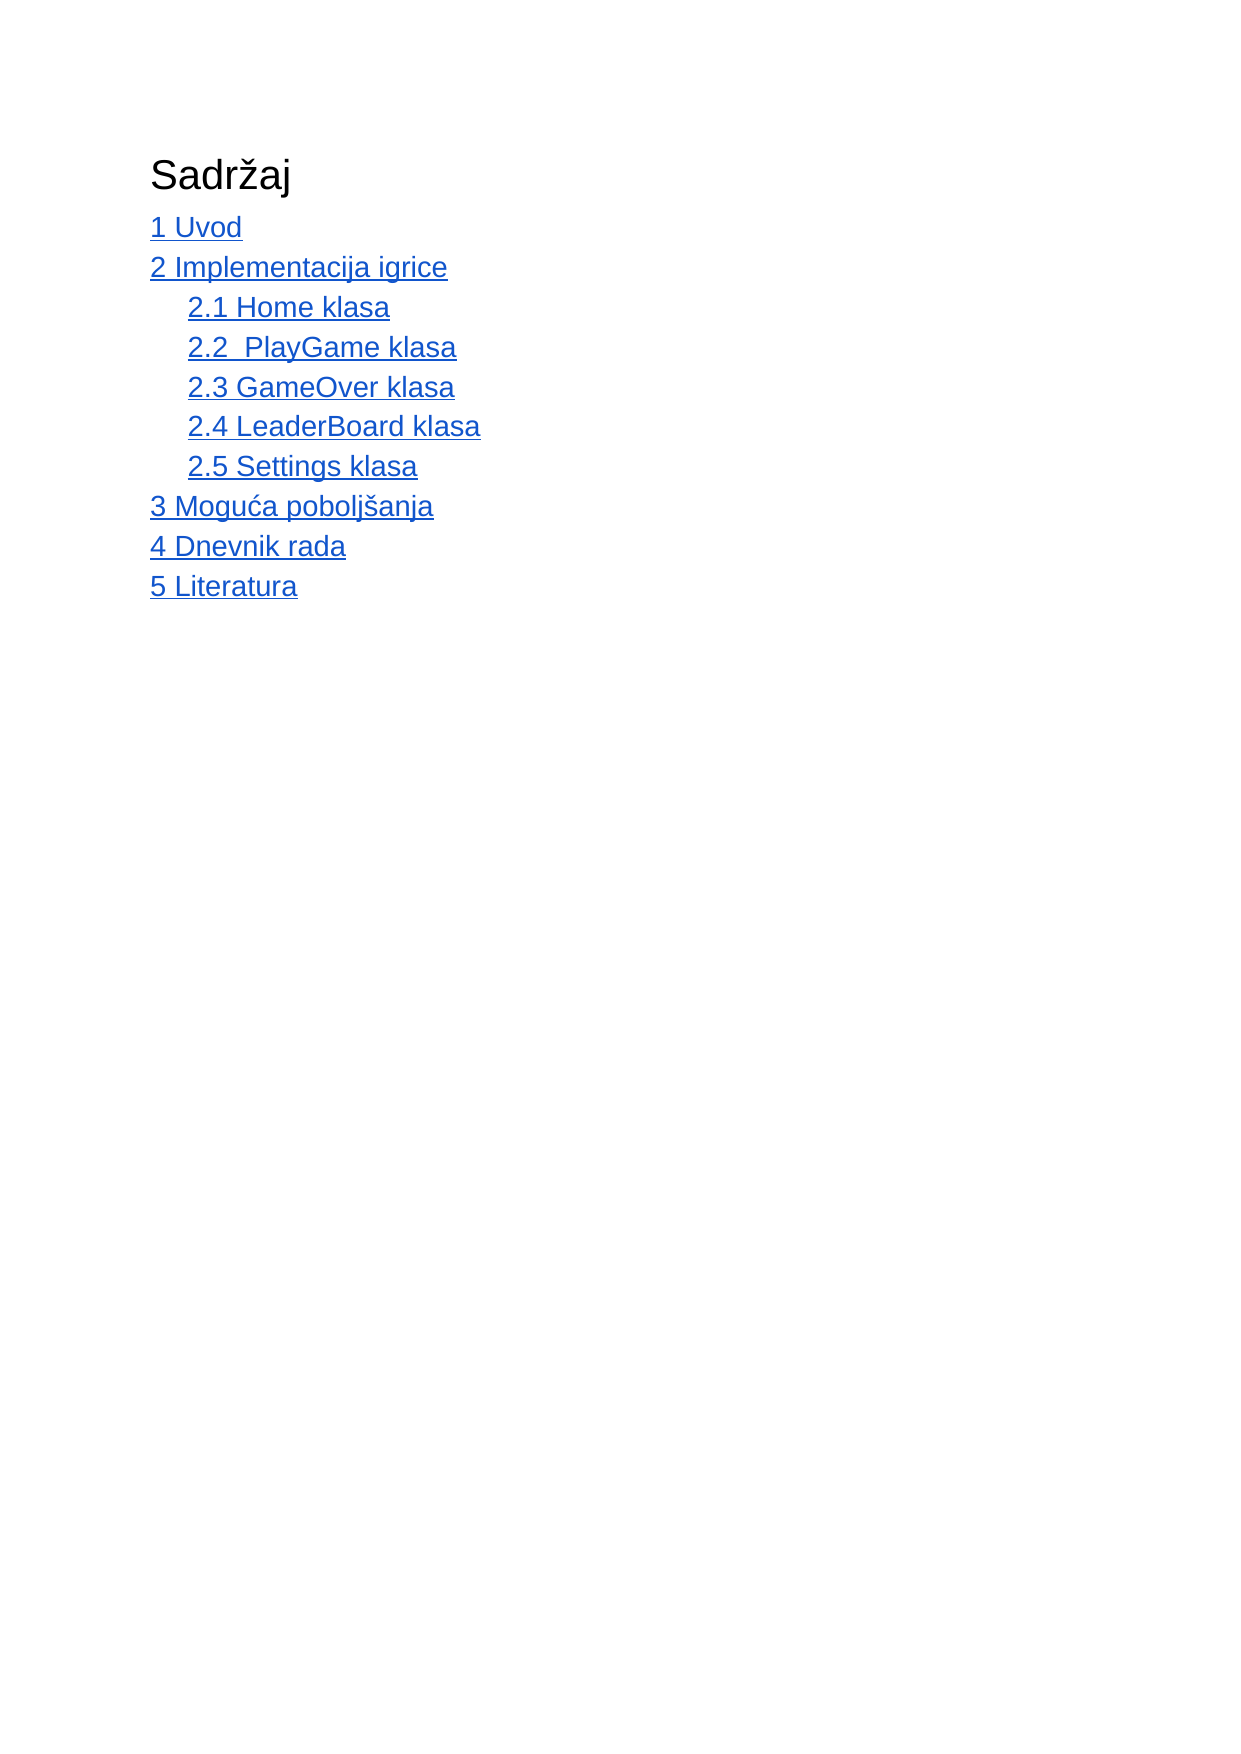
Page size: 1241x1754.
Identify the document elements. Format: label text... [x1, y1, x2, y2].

subtitle Sadržaj [150, 150, 1090, 198]
